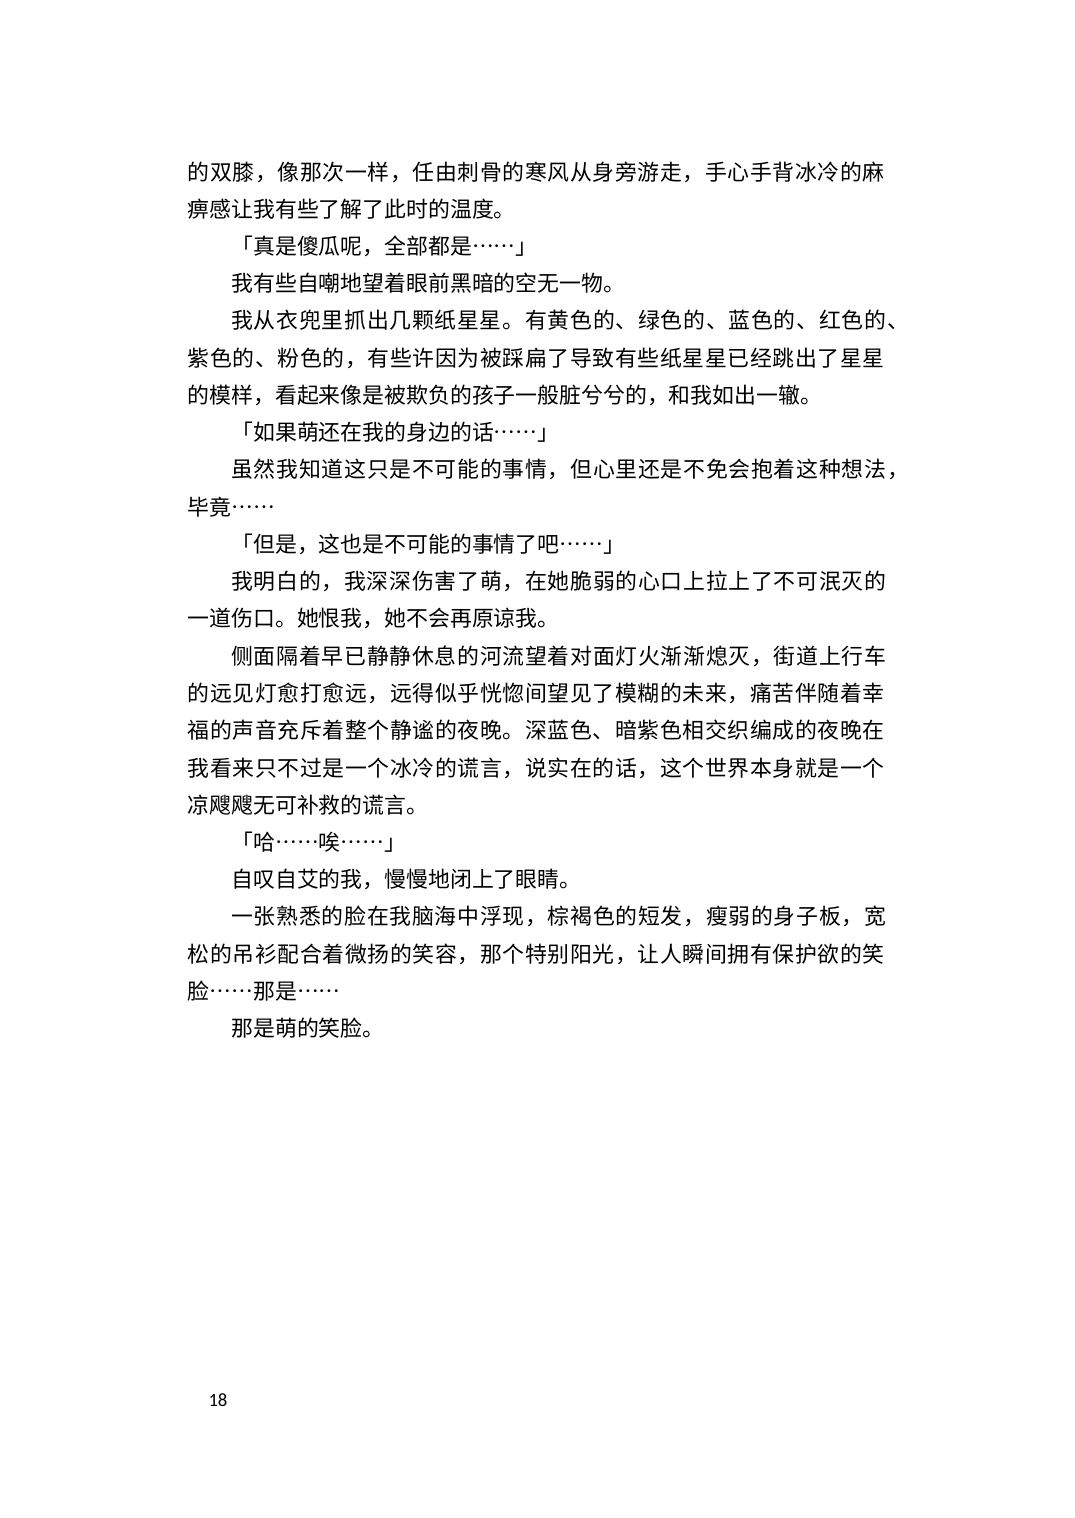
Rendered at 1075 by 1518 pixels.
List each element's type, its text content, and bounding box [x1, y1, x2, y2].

text 我有些自嘲地望着眼前黑暗的空无一物。 [187, 266, 887, 298]
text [187, 154, 887, 224]
text 自叹自艾的我，慢慢地闭上了眼睛。 [187, 862, 887, 894]
text 我明白的，我深深伤害了萌，在她脆弱的心口上拉上了不可泯灭的一道伤口。她恨我，她不会再原谅我。 [187, 564, 887, 633]
text 虽然我知道这只是不可能的事情，但心里还是不免会抱着这种想法，毕竟…… [187, 452, 887, 522]
text 「但是，这也是不可能的事情了吧……」 [187, 527, 887, 559]
text 侧面隔着早已静静休息的河流望着对面灯火渐渐熄灭，街道上行车的远见灯愈打愈远，远得似乎恍惚间望见了模糊的未来，痛苦伴随着幸福的声音充斥着整个静谧的夜晚。深蓝色、暗紫色相交织编成的夜晚在我看来只不过是一个冰冷的谎言，说实在的话，这个世界本身就是一个凉飕飕无可补救的谎言。 [187, 638, 887, 820]
text 我从衣兜里抓出几颗纸星星。有黄色的、绿色的、蓝色的、红色的、紫色的、粉色的，有些许因为被踩扁了导致有些纸星星已经跳出了星星的模样，看起来像是被欺负的孩子一般脏兮兮的，和我如出一辙。 [187, 303, 887, 410]
text 一张熟悉的脸在我脑海中浮现，棕褐色的短发，瘦弱的身子板，宽松的吊衫配合着微扬的笑容，那个特别阳光，让人瞬间拥有保护欲的笑脸……那是…… [187, 899, 887, 1006]
text 「如果萌还在我的身边的话……」 [187, 415, 887, 447]
text 「真是傻瓜呢，全部都是……」 [187, 229, 887, 261]
text 「哈……唉……」 [187, 824, 887, 857]
text 那是萌的笑脸。 [187, 1011, 887, 1043]
